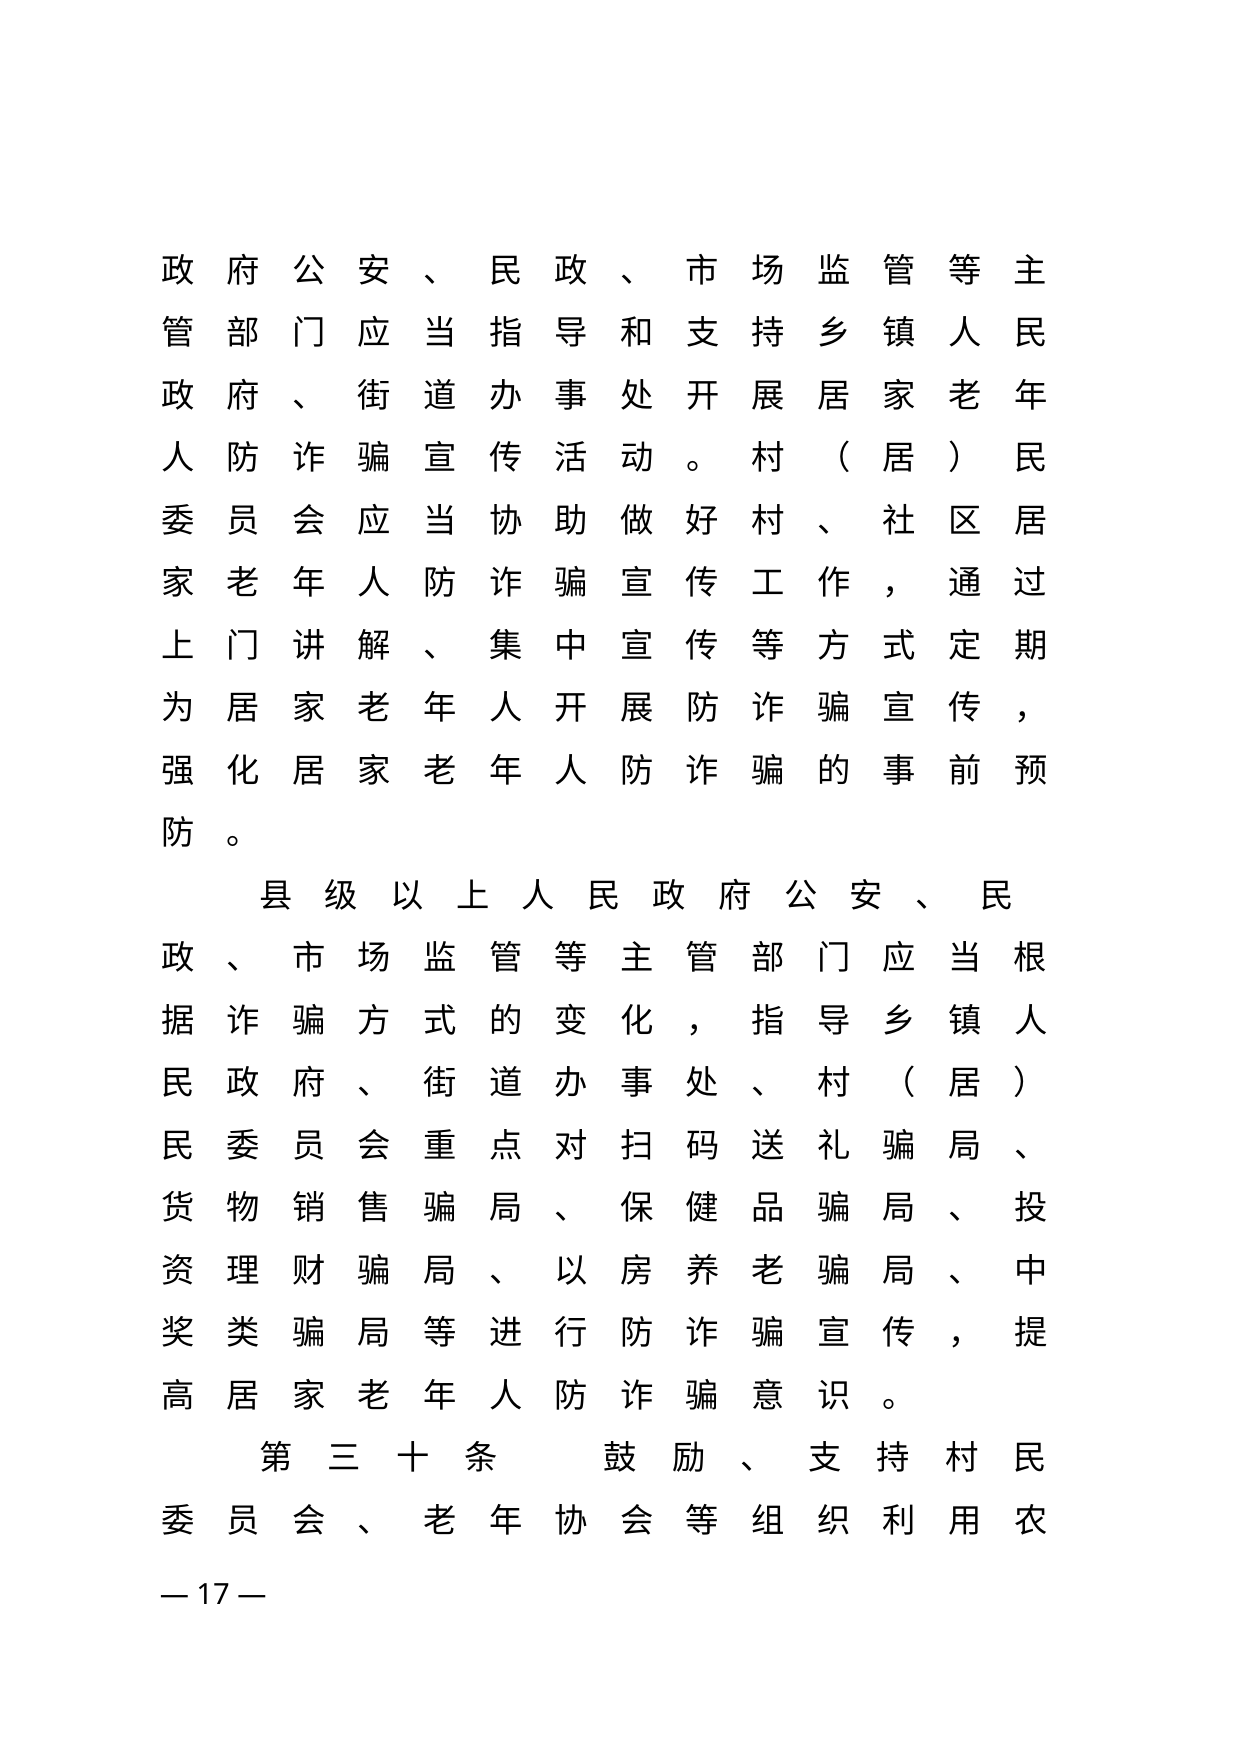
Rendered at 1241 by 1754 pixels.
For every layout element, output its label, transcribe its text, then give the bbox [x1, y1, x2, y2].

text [161, 236, 1079, 861]
text 县级以上人民政府公安、民政、市场监管等主管部门应当根据诈骗方式的变化，指导乡镇人民政府、街道办事处、村（居）民委员会重点对扫码送礼骗局、货物销售骗局、保健品骗局、投资理财骗局、以房养老骗局、中奖类骗局等进行防诈骗宣传，提高居家老年人防诈骗意识。 [161, 861, 1079, 1424]
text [161, 1424, 1079, 1549]
